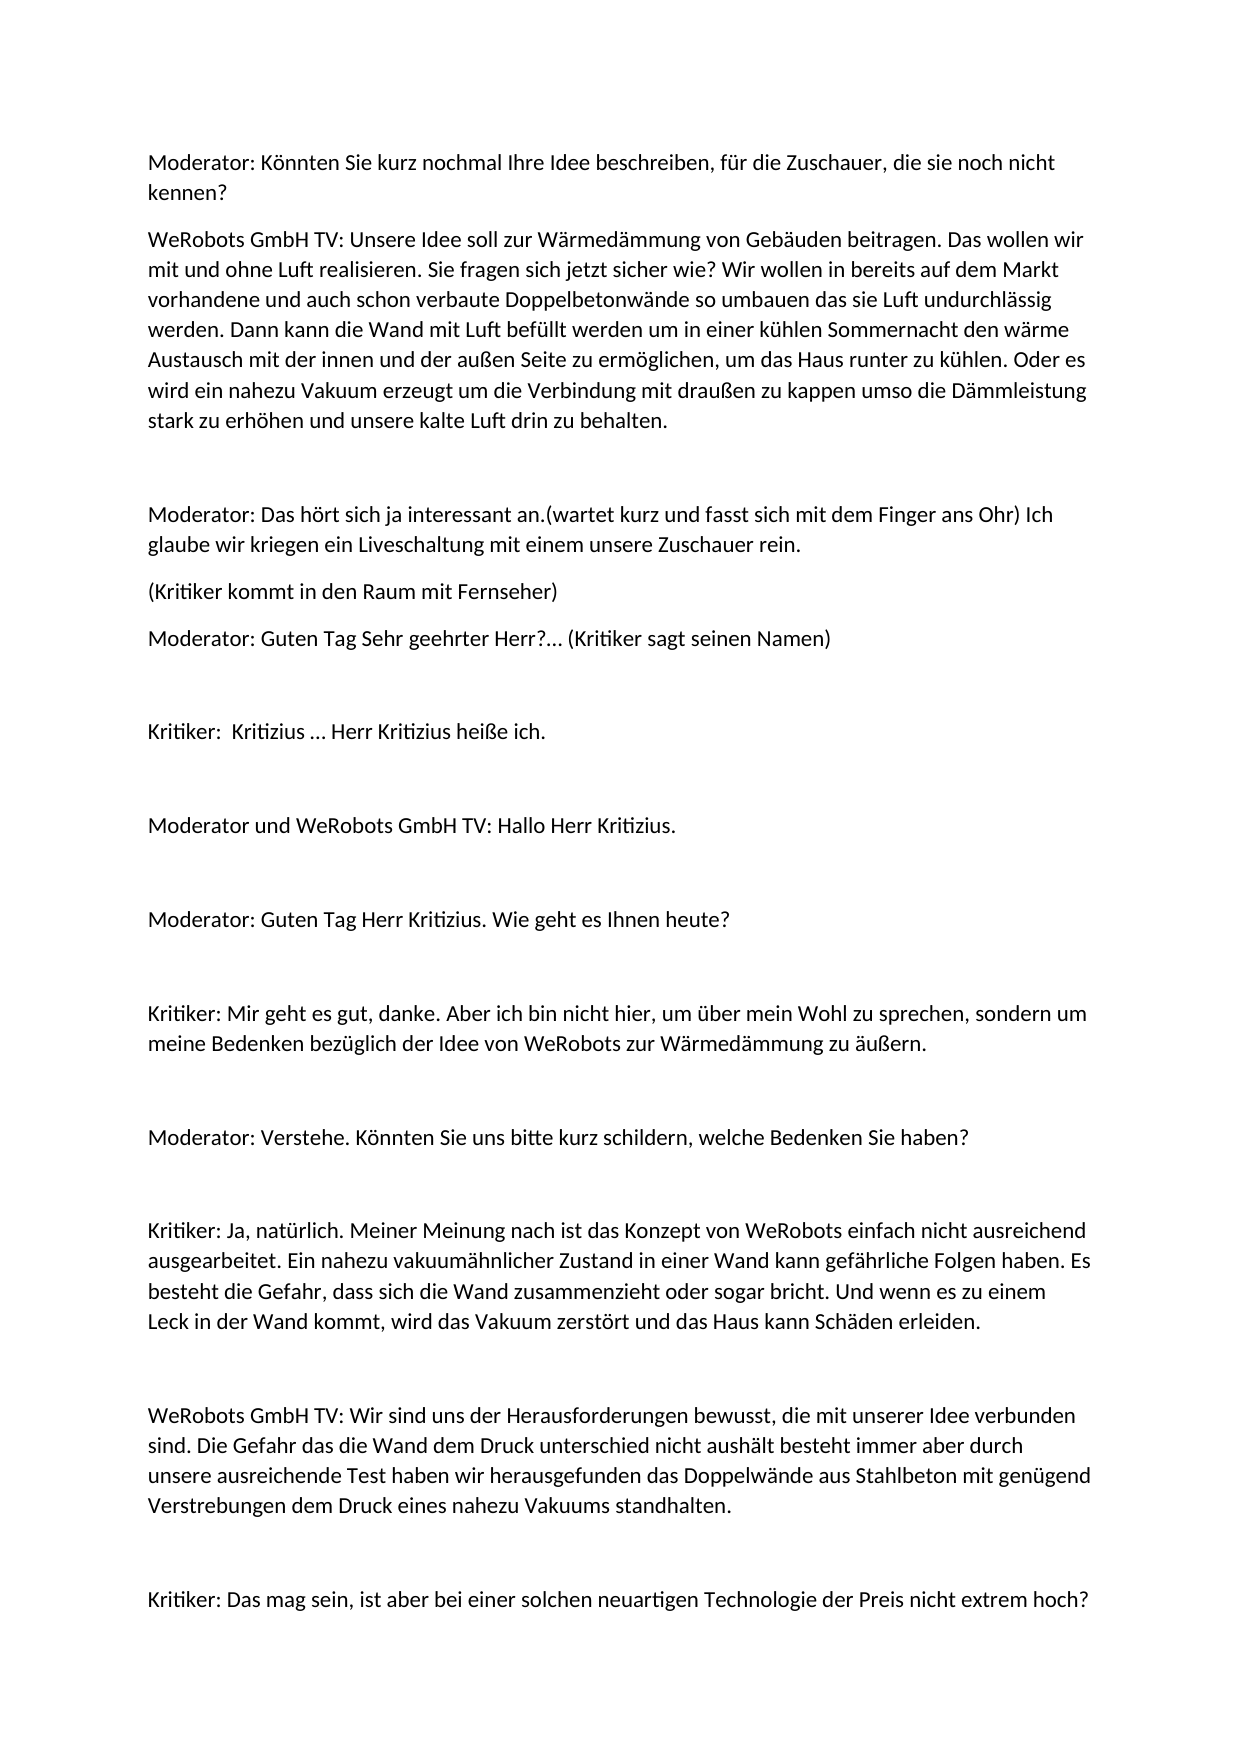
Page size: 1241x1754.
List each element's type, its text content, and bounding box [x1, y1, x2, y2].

text (Kritiker kommt in den Raum mit Fernseher) [148, 577, 1093, 605]
text Moderator: Verstehe. Könnten Sie uns bitte kurz schildern, welche Bedenken Sie haben? [148, 1123, 1093, 1151]
text Moderator: Könnten Sie kurz nochmal Ihre Idee beschreiben, für die Zuschauer, die sie noch nicht kennen? [148, 148, 1093, 206]
text Kritiker: Mir geht es gut, danke. Aber ich bin nicht hier, um über mein Wohl zu sprechen, sondern um meine Bedenken bezüglich der Idee von WeRobots zur Wärmedämmung zu äußern. [148, 999, 1093, 1057]
text Moderator und WeRobots GmbH TV: Hallo Herr Kritizius. [148, 811, 1093, 839]
text Kritiker: Das mag sein, ist aber bei einer solchen neuartigen Technologie der Preis nicht extrem hoch? [148, 1585, 1093, 1613]
text Moderator: Guten Tag Herr Kritizius. Wie geht es Ihnen heute? [148, 905, 1093, 933]
text Moderator: Das hört sich ja interessant an.(wartet kurz und fasst sich mit dem Finger ans Ohr) Ich glaube wir kriegen ein Liveschaltung mit einem unsere Zuschauer rein. [148, 500, 1093, 558]
text WeRobots GmbH TV: Unsere Idee soll zur Wärmedämmung von Gebäuden beitragen. Das wollen wir mit und ohne Luft realisieren. Sie fragen sich jetzt sicher wie? Wir wollen in bereits auf dem Markt vorhandene und auch schon verbaute Doppelbetonwände so umbauen das sie Luft undurchlässig werden. Dann kann die Wand mit Luft befüllt werden um in einer kühlen Sommernacht den wärme Austausch mit der innen und der außen Seite zu ermöglichen, um das Haus runter zu kühlen. Oder es wird ein nahezu Vakuum erzeugt um die Verbindung mit draußen zu kappen umso die Dämmleistung stark zu erhöhen und unsere kalte Luft drin zu behalten. [148, 225, 1093, 434]
text Kritiker: Ja, natürlich. Meiner Meinung nach ist das Konzept von WeRobots einfach nicht ausreichend ausgearbeitet. Ein nahezu vakuumähnlicher Zustand in einer Wand kann gefährliche Folgen haben. Es besteht die Gefahr, dass sich die Wand zusammenzieht oder sogar bricht. Und wenn es zu einem Leck in der Wand kommt, wird das Vakuum zerstört und das Haus kann Schäden erleiden. [148, 1216, 1093, 1335]
text WeRobots GmbH TV: Wir sind uns der Herausforderungen bewusst, die mit unserer Idee verbunden sind. Die Gefahr das die Wand dem Druck unterschied nicht aushält besteht immer aber durch unsere ausreichende Test haben wir herausgefunden das Doppelwände aus Stahlbeton mit genügend Verstrebungen dem Druck eines nahezu Vakuums standhalten. [148, 1401, 1093, 1519]
text Kritiker: Kritizius … Herr Kritizius heiße ich. [148, 717, 1093, 745]
text Moderator: Guten Tag Sehr geehrter Herr?… (Kritiker sagt seinen Namen) [148, 624, 1093, 652]
